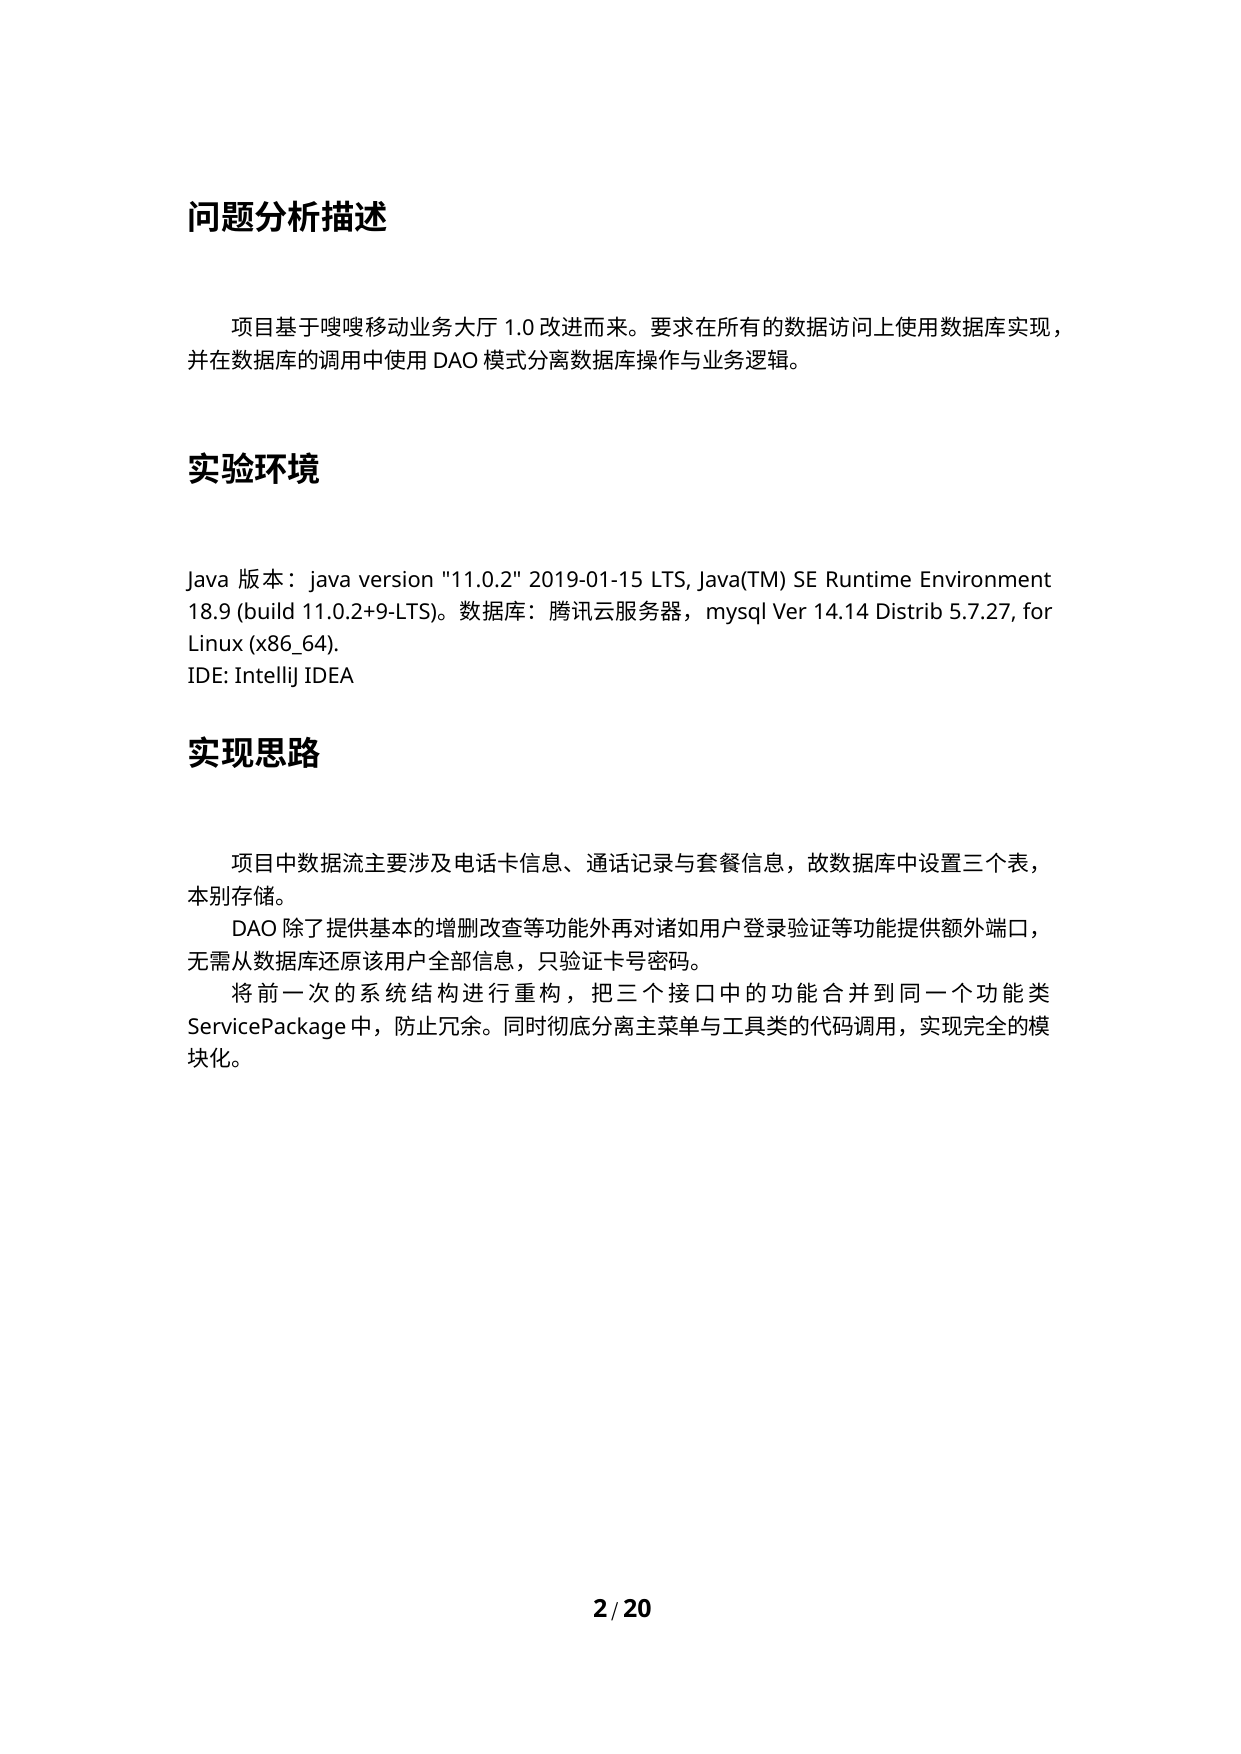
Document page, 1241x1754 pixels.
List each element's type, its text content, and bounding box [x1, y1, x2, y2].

subtitle 问题分析描述 [187, 183, 1053, 248]
text 将前一次的系统结构进行重构，把三个接口中的功能合并到同一个功能类ServicePackage中，防止冗余。同时彻底分离主菜单与工具类的代码调用，实现完全的模块化。 [187, 976, 1053, 1073]
text 项目中数据流主要涉及电话卡信息、通话记录与套餐信息，故数据库中设置三个表，本别存储。 [187, 846, 1053, 911]
text Java 版本：java version "11.0.2" 2019-01-15 LTS, Java(TM) SE Runtime Environment 18.9 (build 11.0.2+9-LTS)。数据库：腾讯云服务器，mysql Ver 14.14 Distrib 5.7.27, for Linux (x86_64). [187, 562, 1053, 659]
text DAO除了提供基本的增删改查等功能外再对诸如用户登录验证等功能提供额外端口，无需从数据库还原该用户全部信息，只验证卡号密码。 [187, 911, 1053, 976]
text 项目基于嗖嗖移动业务大厅1.0改进而来。要求在所有的数据访问上使用数据库实现，并在数据库的调用中使用DAO模式分离数据库操作与业务逻辑。 [187, 310, 1053, 375]
subtitle 实现思路 [187, 719, 1053, 784]
subtitle 实验环境 [187, 434, 1053, 499]
text IDE: IntelliJ IDEA [187, 659, 1053, 692]
